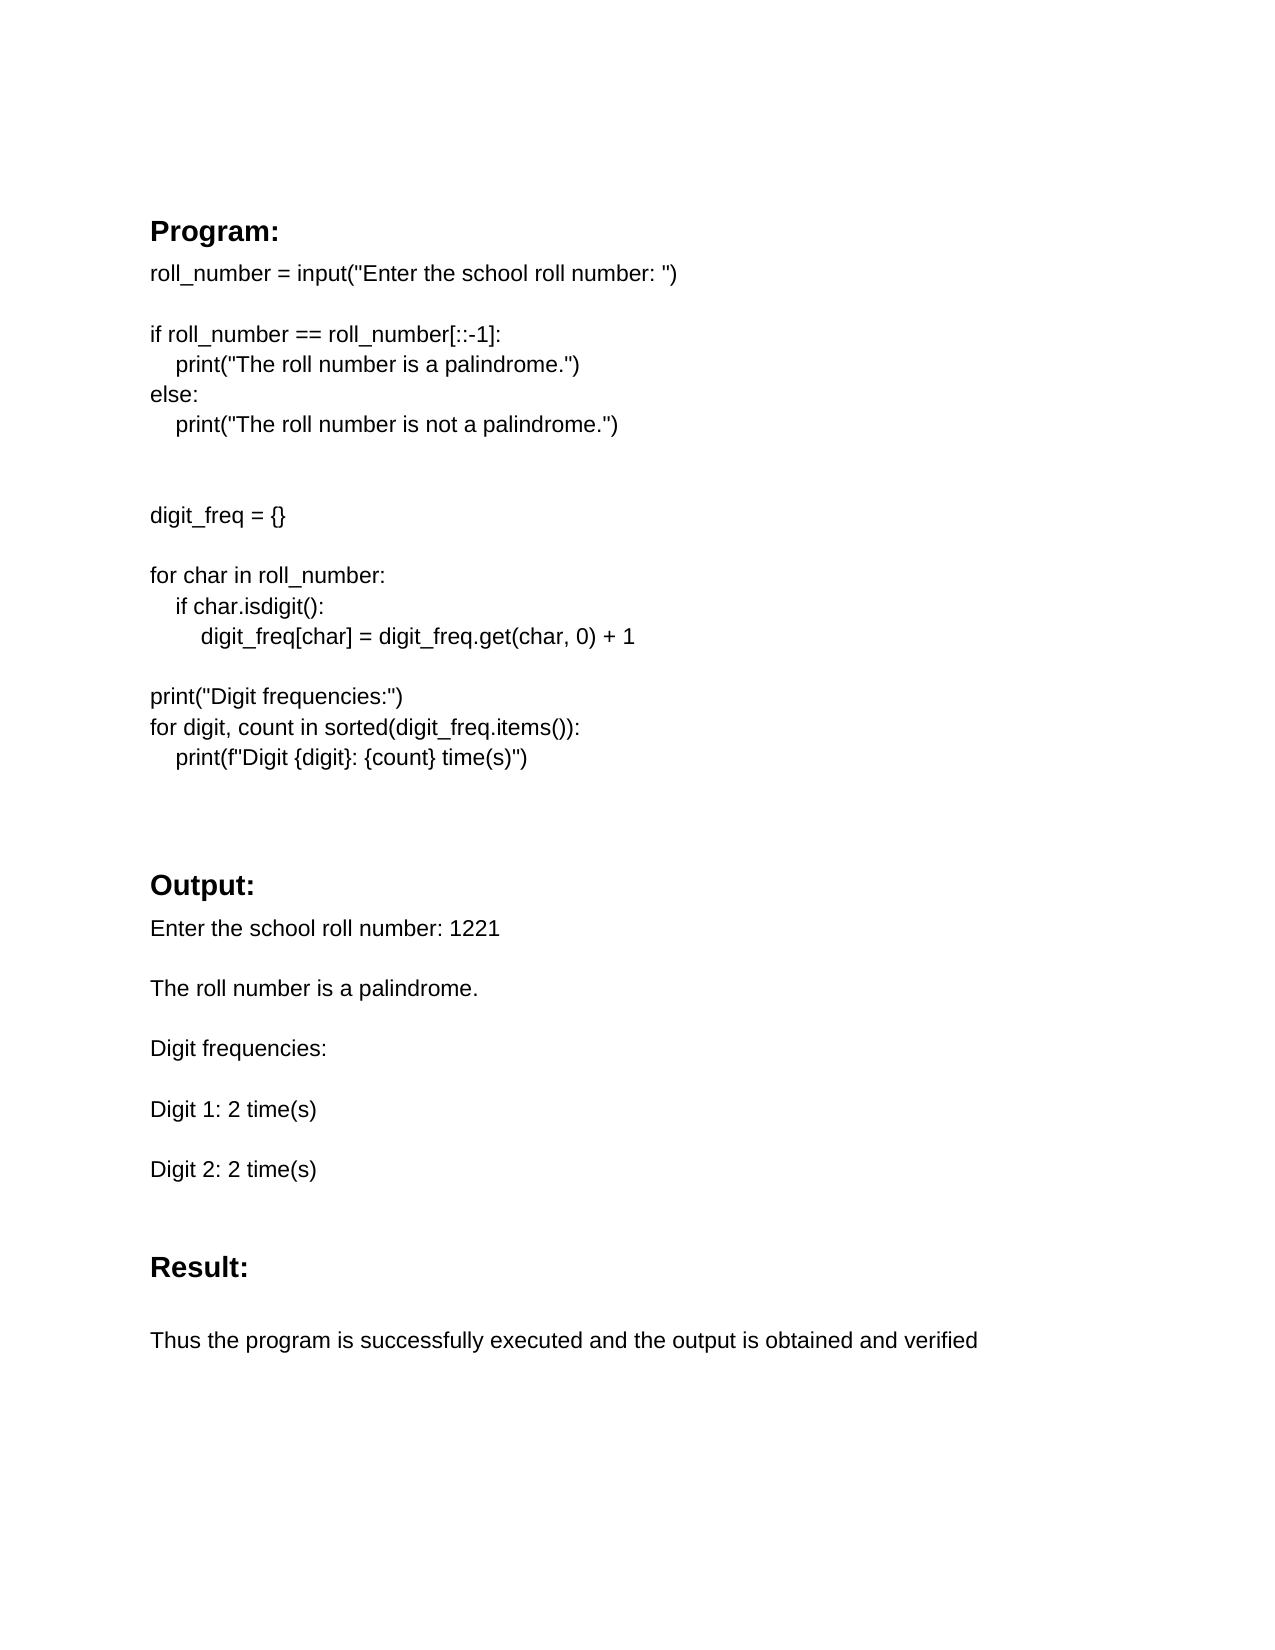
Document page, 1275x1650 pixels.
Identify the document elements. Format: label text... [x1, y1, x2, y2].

text Thus the program is successfully executed and the output is obtained and verified [150, 1327, 1125, 1353]
text print(f"Digit {digit}: {count} time(s)") [150, 744, 1125, 770]
text Digit 1: 2 time(s) [150, 1096, 1125, 1122]
text else: [150, 381, 1125, 408]
text digit_freq[char] = digit_freq.get(char, 0) + 1 [150, 623, 1125, 649]
text for digit, count in sorted(digit_freq.items()): [150, 713, 1125, 740]
text for char in roll_number: [150, 562, 1125, 589]
subtitle Output: [150, 868, 1125, 901]
subtitle Result: [150, 1250, 1125, 1283]
text Enter the school roll number: 1221 [150, 914, 1125, 941]
text print("The roll number is not a palindrome.") [150, 411, 1125, 438]
text Digit frequencies: [150, 1035, 1125, 1062]
text Digit 2: 2 time(s) [150, 1156, 1125, 1183]
text if roll_number == roll_number[::-1]: [150, 321, 1125, 347]
text The roll number is a palindrome. [150, 975, 1125, 1001]
text roll_number = input("Enter the school roll number: ") [150, 260, 1125, 287]
text print("Digit frequencies:") [150, 683, 1125, 710]
subtitle Program: [150, 213, 1125, 247]
text print("The roll number is a palindrome.") [150, 351, 1125, 377]
text if char.isdigit(): [150, 593, 1125, 619]
text digit_freq = {} [150, 502, 1125, 528]
